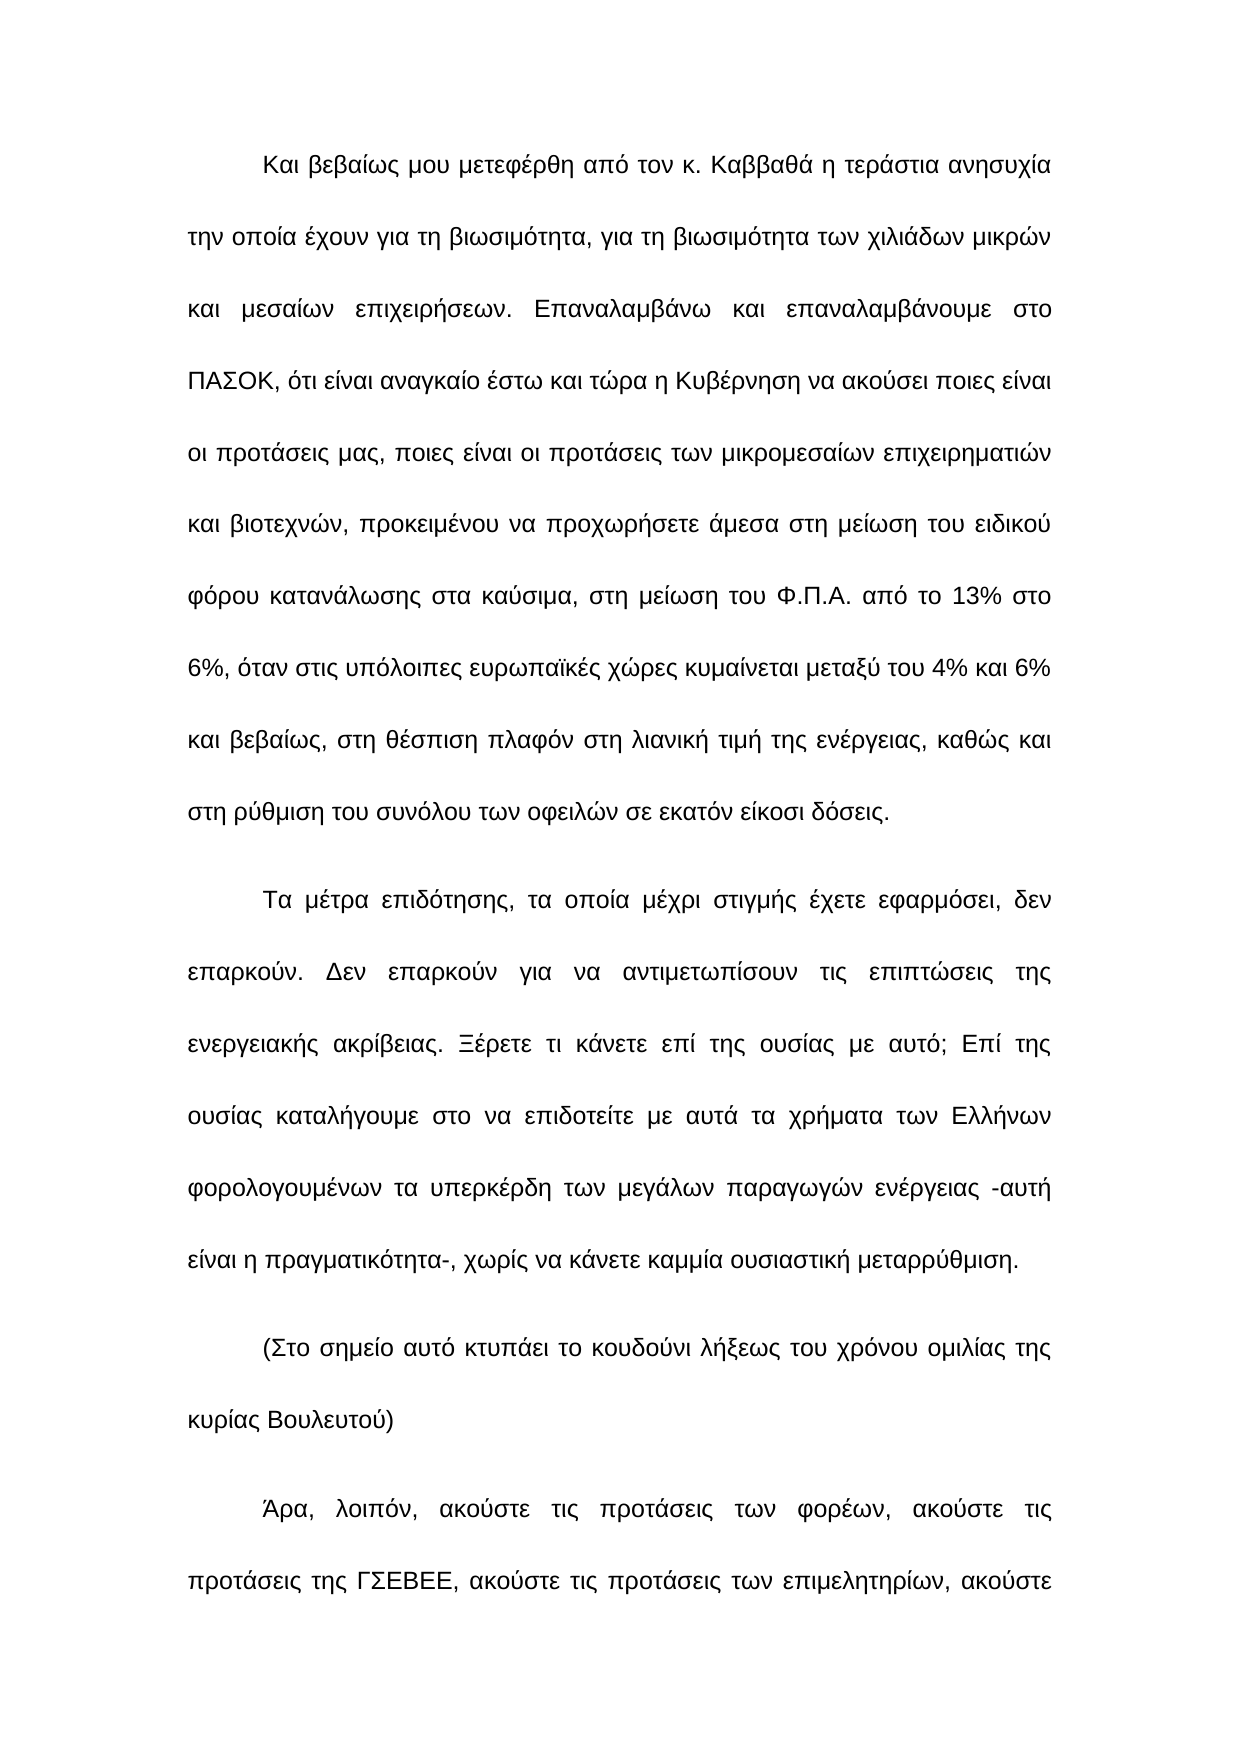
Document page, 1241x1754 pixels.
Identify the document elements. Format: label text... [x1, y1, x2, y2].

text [187, 1494, 1053, 1594]
text Και βεβαίως μου μετεφέρθη από τον κ. Καββαθά η τεράστια ανησυχία την οποία έχουν για τη βιωσιμότητα, για τη βιωσιμότητα των χιλιάδων μικρών και μεσαίων επιχειρήσεων. Επαναλαμβάνω και επαναλαμβάνουμε στο ΠΑΣΟΚ, ότι είναι αναγκαίο έστω και τώρα η Κυβέρνηση να ακούσει ποιες είναι οι προτάσεις μας, ποιες είναι οι προτάσεις των μικρομεσαίων επιχειρηματιών και βιοτεχνών, προκειμένου να προχωρήσετε άμεσα στη μείωση του ειδικού φόρου κατανάλωσης στα καύσιμα, στη μείωση του Φ.Π.Α. από το 13% στο 6%, όταν στις υπόλοιπες ευρωπαϊκές χώρες κυμαίνεται μεταξύ του 4% και 6% και βεβαίως, στη θέσπιση πλαφόν στη λιανική τιμή της ενέργειας, καθώς και στη ρύθμιση του συνόλου των οφειλών σε εκατόν είκοσι δόσεις. [187, 150, 1053, 826]
text (Στο σημείο αυτό κτυπάει το κουδούνι λήξεως του χρόνου ομιλίας της κυρίας Βουλευτού) [187, 1333, 1053, 1434]
text Τα μέτρα επιδότησης, τα οποία μέχρι στιγμής έχετε εφαρμόσει, δεν επαρκούν. Δεν επαρκούν για να αντιμετωπίσουν τις επιπτώσεις της ενεργειακής ακρίβειας. Ξέρετε τι κάνετε επί της ουσίας με αυτό; Επί της ουσίας καταλήγουμε στο να επιδοτείτε με αυτά τα χρήματα των Ελλήνων φορολογουμένων τα υπερκέρδη των μεγάλων παραγωγών ενέργειας -αυτή είναι η πραγματικότητα-, χωρίς να κάνετε καμμία ουσιαστική μεταρρύθμιση. [187, 885, 1053, 1273]
